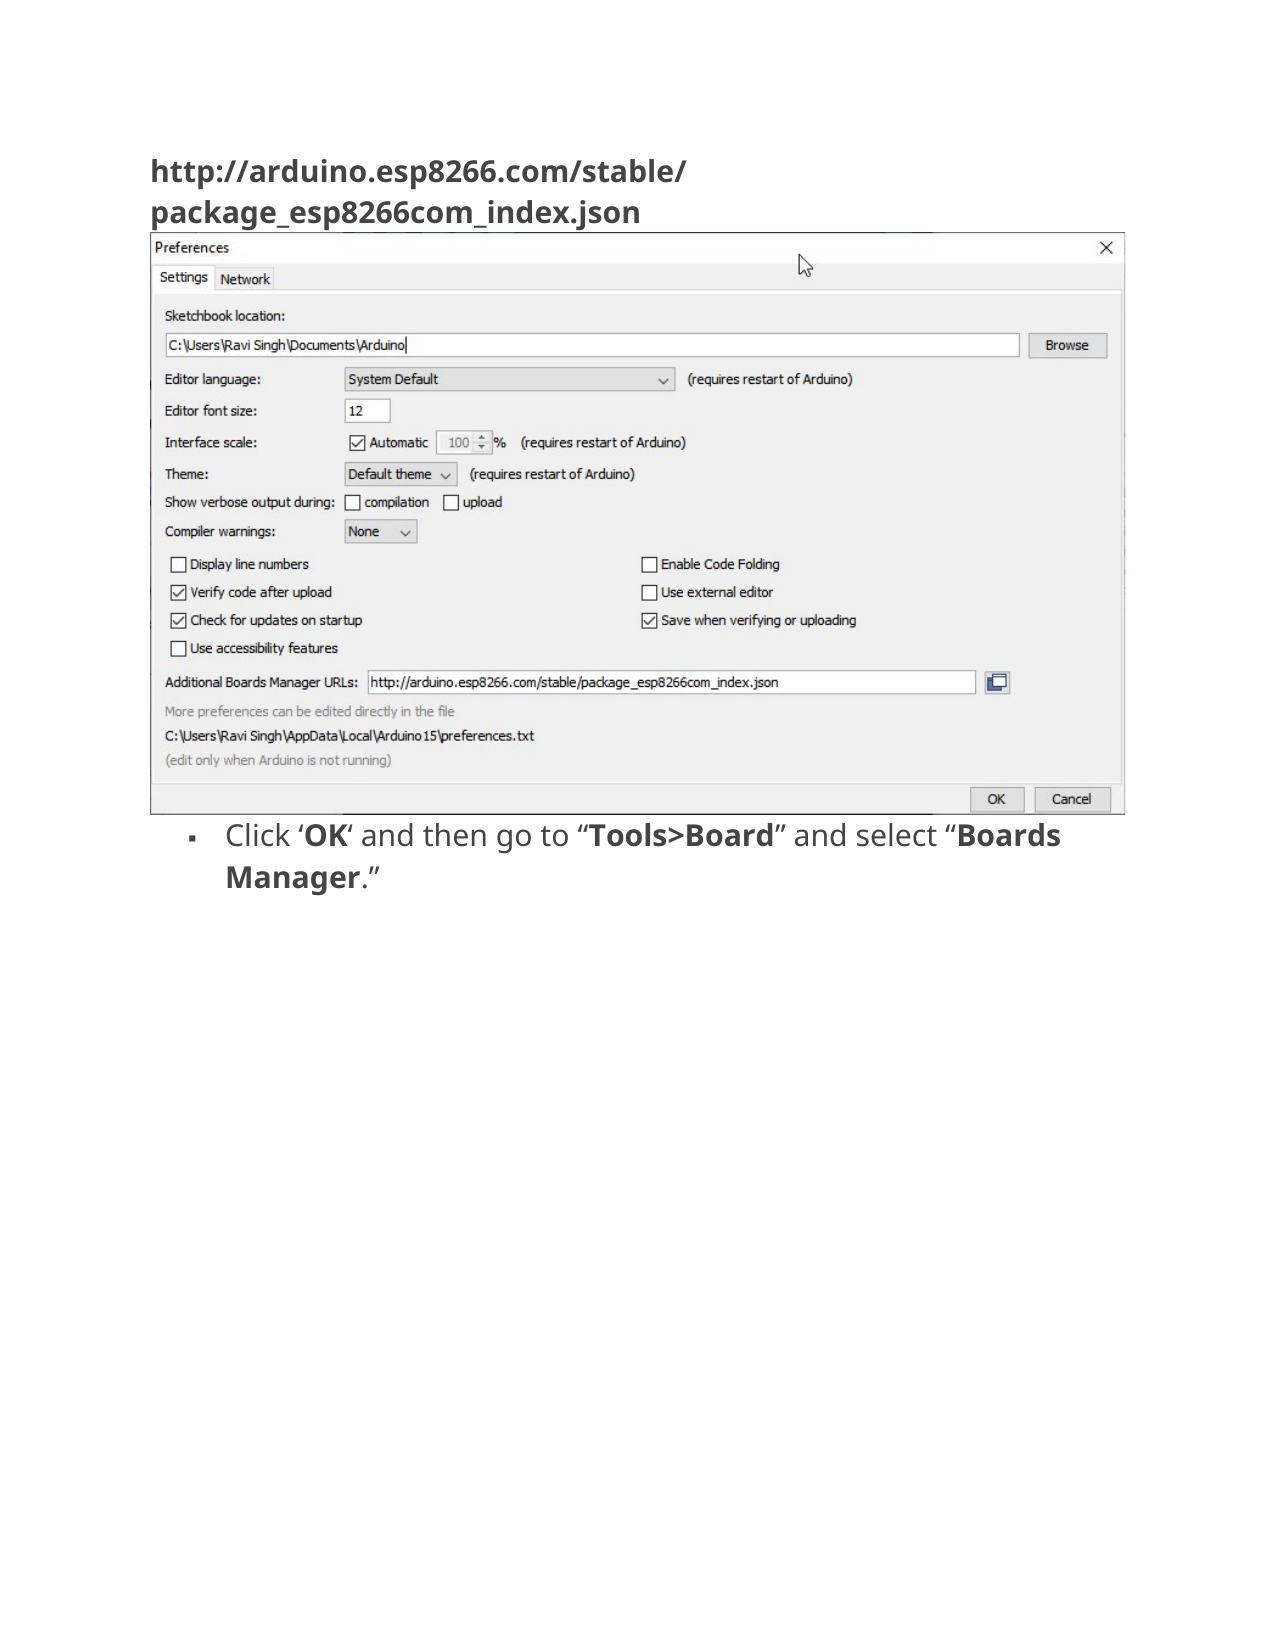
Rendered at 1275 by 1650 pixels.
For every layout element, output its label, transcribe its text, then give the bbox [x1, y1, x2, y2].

picture [150, 232, 1125, 815]
text http://arduino.esp8266.com/stable/package_esp8266com_index.json [150, 150, 1125, 232]
list Click ‘OK‘ and then go to “Tools>Board” and select “Boards Manager.” [187, 815, 1125, 897]
